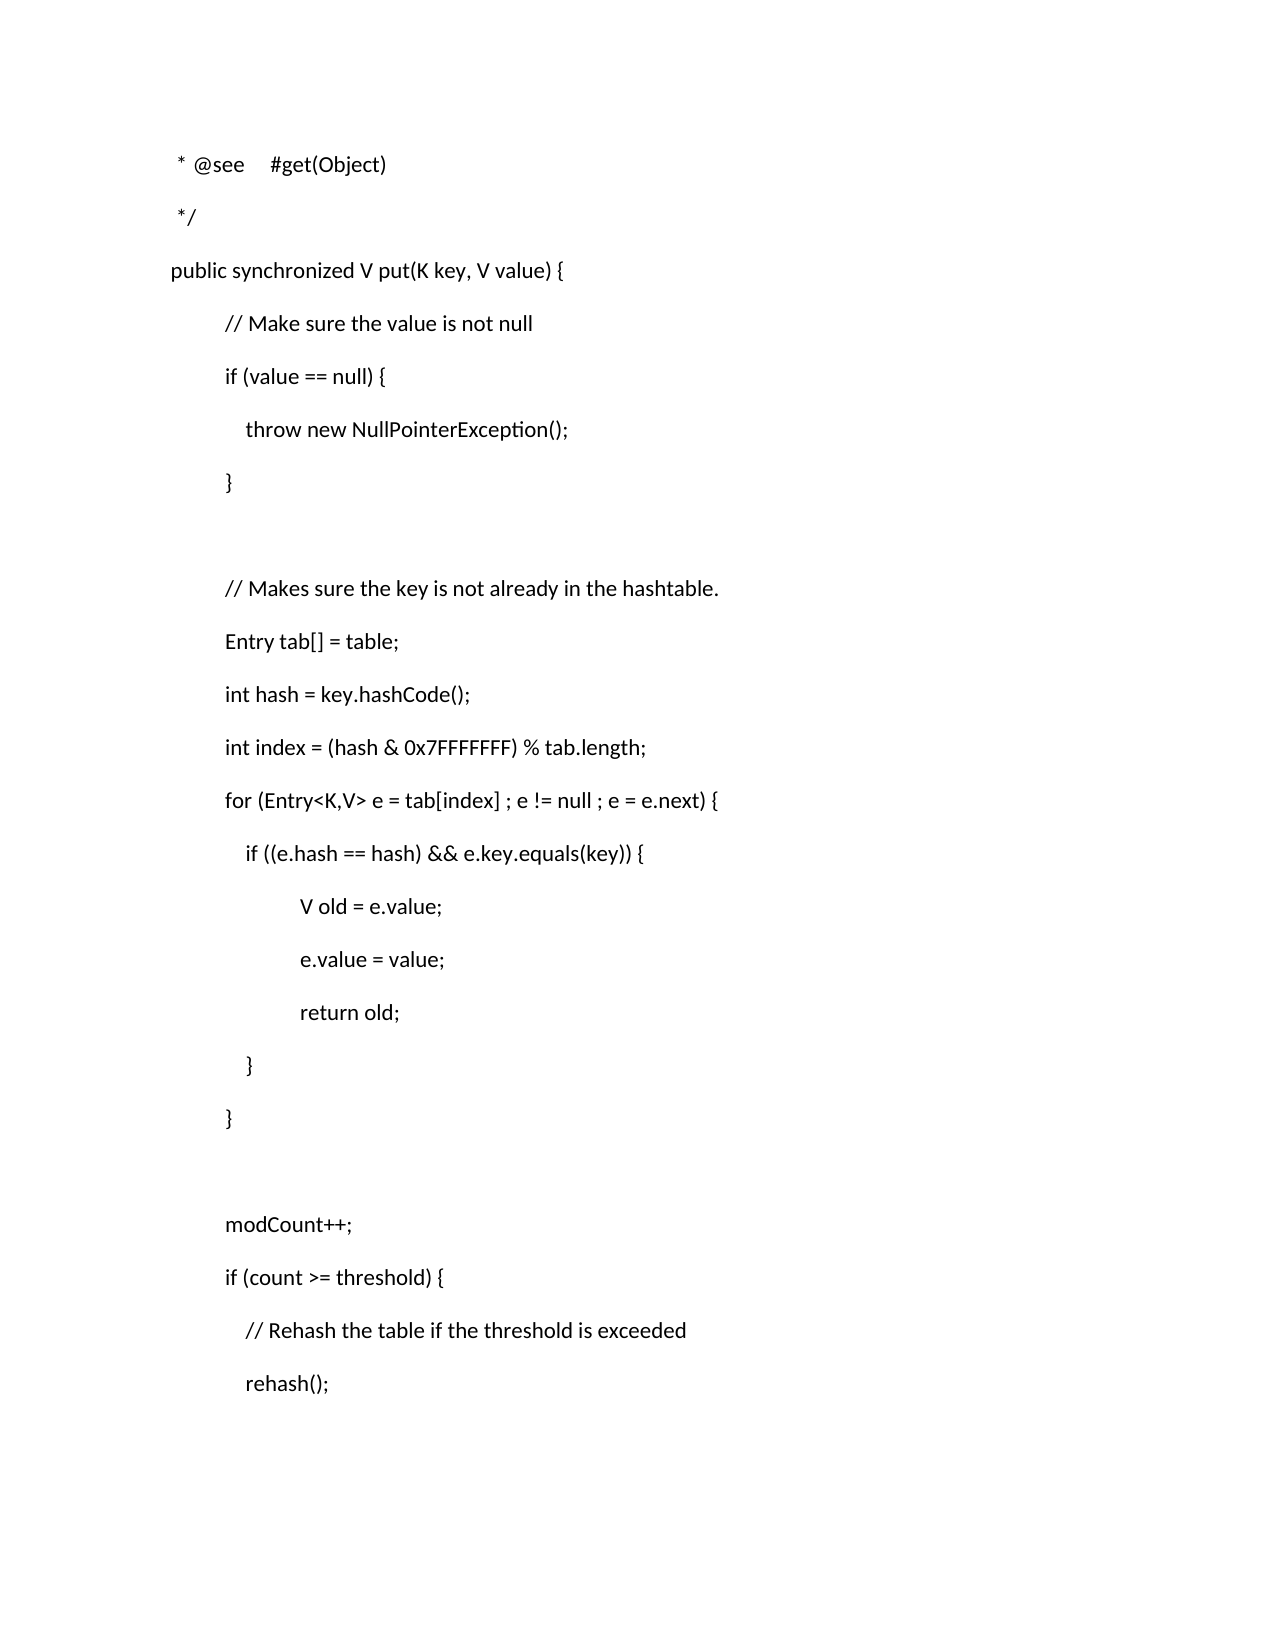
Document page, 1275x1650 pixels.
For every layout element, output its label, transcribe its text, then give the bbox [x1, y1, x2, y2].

text if (value == null) { [150, 362, 1125, 390]
text V old = e.value; [150, 892, 1125, 920]
text } [150, 468, 1125, 496]
text public synchronized V put(K key, V value) { [150, 256, 1125, 284]
text int hash = key.hashCode(); [150, 680, 1125, 708]
text if ((e.hash == hash) && e.key.equals(key)) { [150, 839, 1125, 867]
text // Rehash the table if the threshold is exceeded [150, 1316, 1125, 1344]
text int index = (hash & 0x7FFFFFFF) % tab.length; [150, 733, 1125, 761]
text for (Entry<K,V> e = tab[index] ; e != null ; e = e.next) { [150, 786, 1125, 814]
text } [150, 1104, 1125, 1132]
text throw new NullPointerException(); [150, 415, 1125, 443]
text if (count >= threshold) { [150, 1263, 1125, 1291]
text modCount++; [150, 1210, 1125, 1238]
text rehash(); [150, 1369, 1125, 1397]
text // Makes sure the key is not already in the hashtable. [150, 574, 1125, 602]
text } [150, 1051, 1125, 1079]
text // Make sure the value is not null [150, 309, 1125, 337]
text e.value = value; [150, 945, 1125, 973]
text * @see #get(Object) [150, 150, 1125, 178]
text return old; [150, 998, 1125, 1026]
text */ [150, 203, 1125, 231]
text Entry tab[] = table; [150, 627, 1125, 655]
